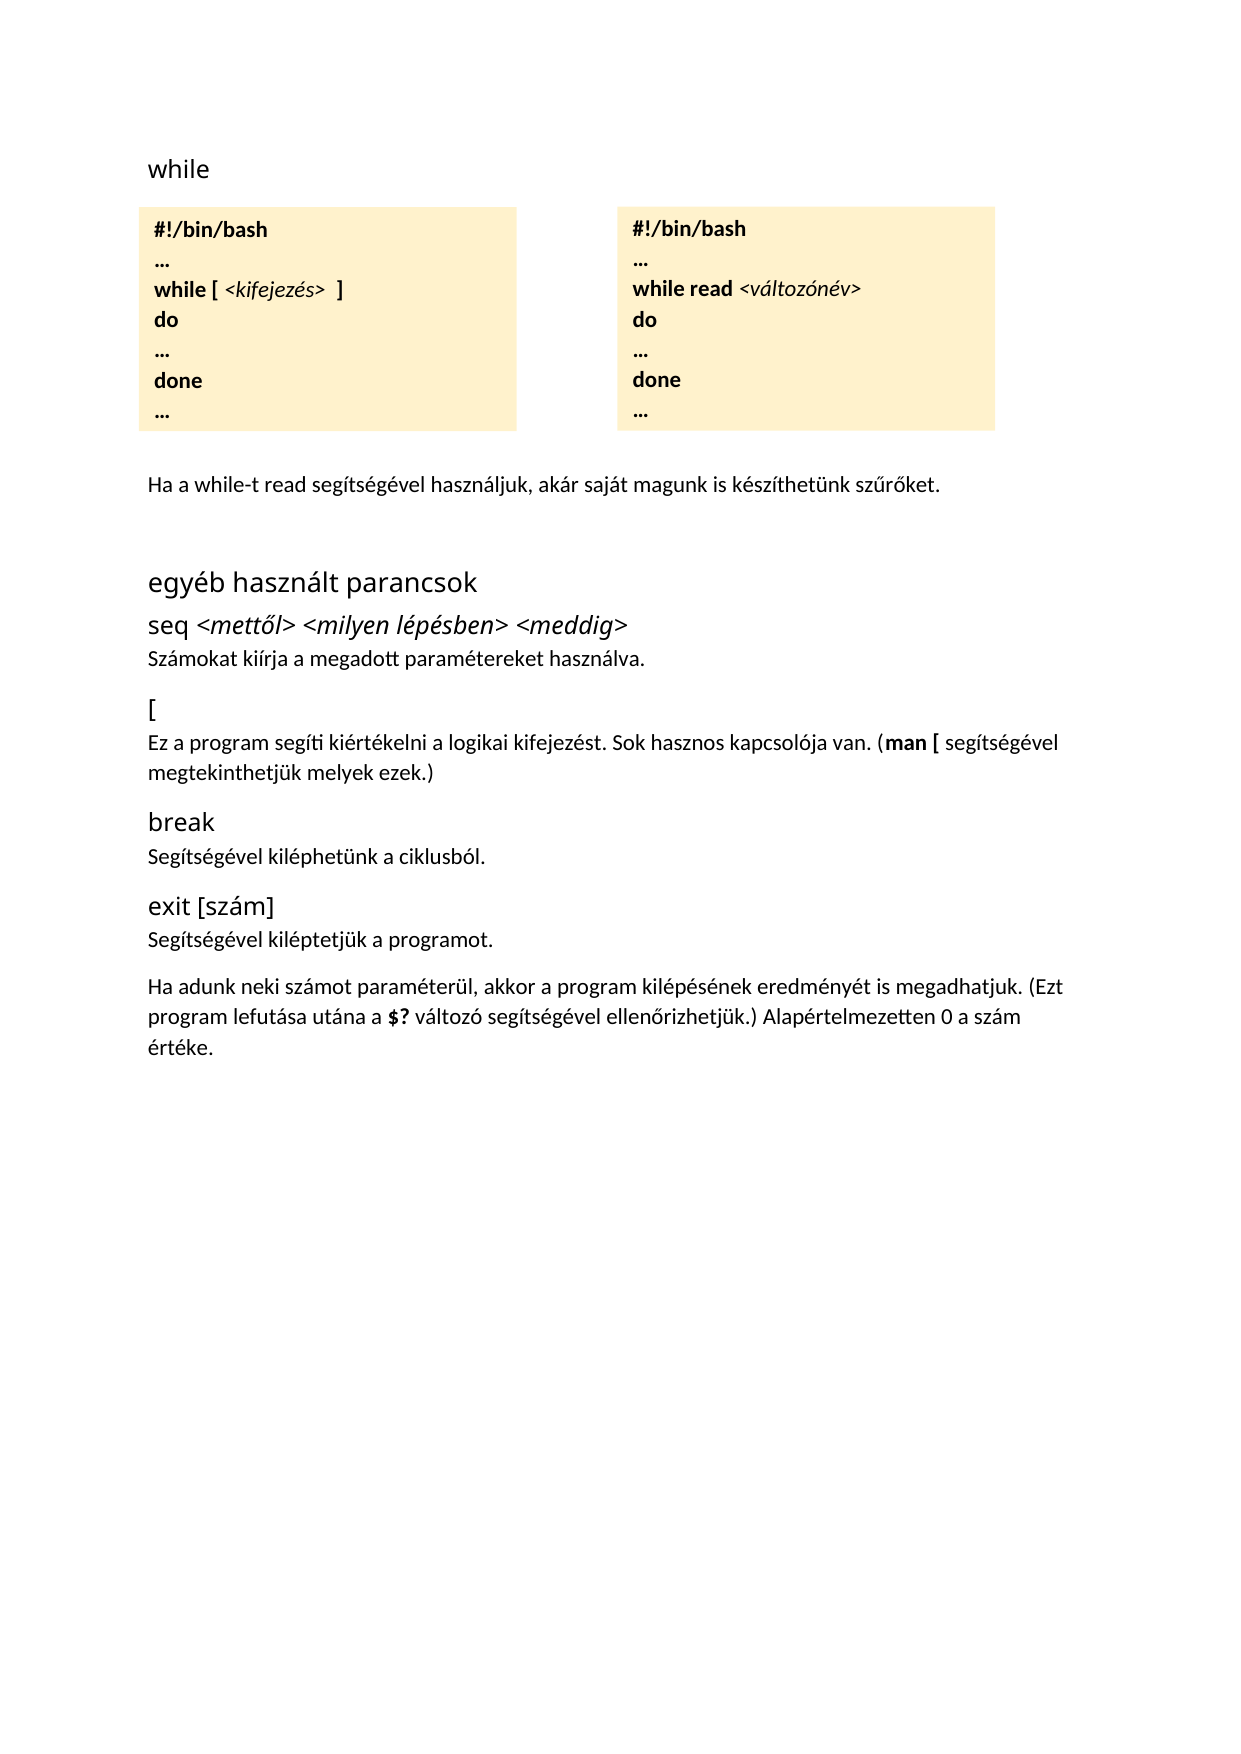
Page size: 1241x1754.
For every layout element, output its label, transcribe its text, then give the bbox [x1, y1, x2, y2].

subtitle egyéb használt parancsok [148, 563, 1093, 600]
text Ha a while-t read segítségével használjuk, akár saját magunk is készíthetünk szűrőket. [148, 470, 1093, 498]
text Segítségével kiléphetünk a ciklusból. [148, 842, 1093, 870]
subtitle break [148, 805, 1093, 839]
text Ez a program segíti kiértékelni a logikai kifejezést. Sok hasznos kapcsolója van. (man [ segítségével megtekinthetjük melyek ezek.) [148, 728, 1093, 786]
subtitle [ [148, 691, 1093, 725]
text Számokat kiírja a megadott paramétereket használva. [148, 644, 1093, 672]
text Ha adunk neki számot paraméterül, akkor a program kilépésének eredményét is megadhatjuk. (Ezt program lefutása utána a $? változó segítségével ellenőrizhetjük.) Alapértelmezetten 0 a szám értéke. [148, 972, 1093, 1061]
subtitle while [148, 152, 1093, 186]
text Segítségével kiléptetjük a programot. [148, 925, 1093, 953]
subtitle exit [szám] [148, 889, 1093, 923]
subtitle seq <mettől> <milyen lépésben> <meddig> [148, 607, 1093, 642]
